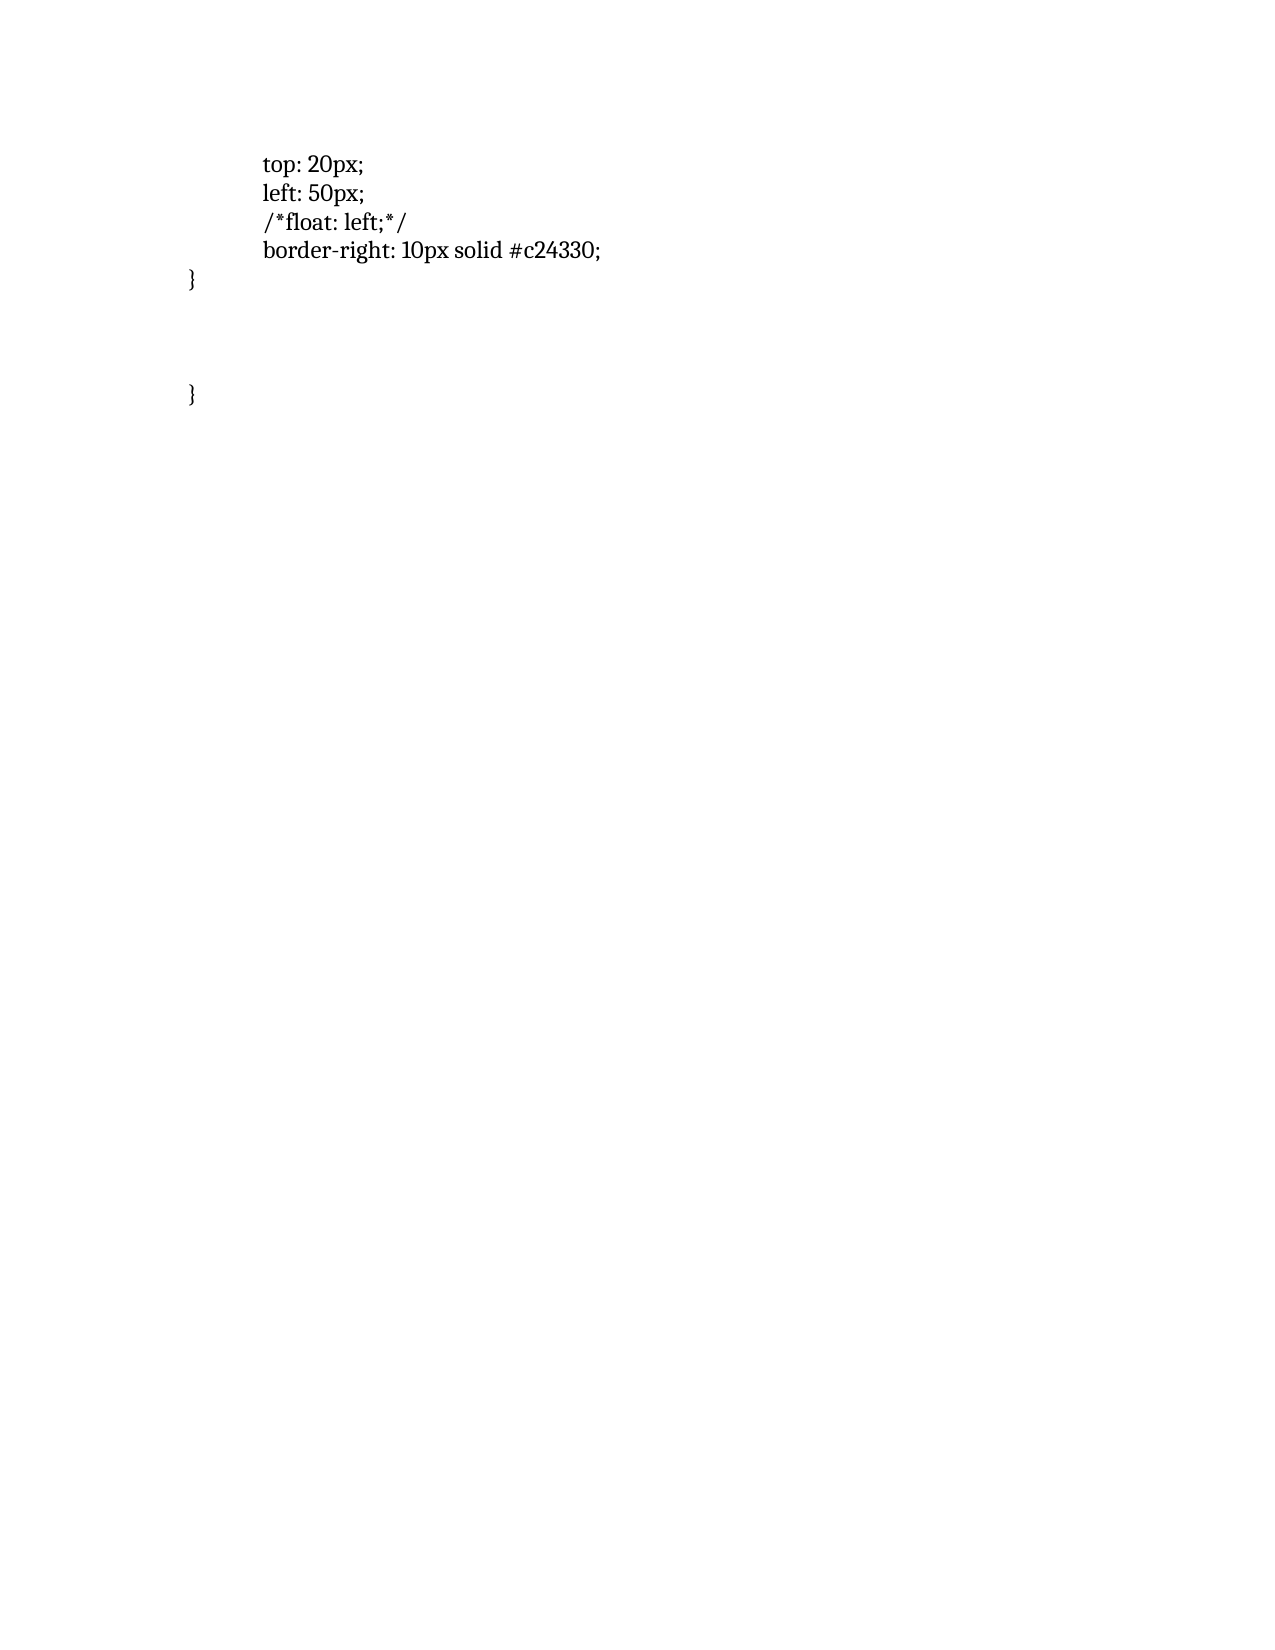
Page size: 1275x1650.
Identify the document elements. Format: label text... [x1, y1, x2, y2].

text /*float: left;*/ [187, 207, 1087, 236]
text } [187, 265, 1087, 294]
text border-right: 10px solid #c24330; [187, 236, 1087, 265]
text } [187, 380, 1087, 409]
text top: 20px; [187, 150, 1087, 179]
text left: 50px; [187, 179, 1087, 207]
